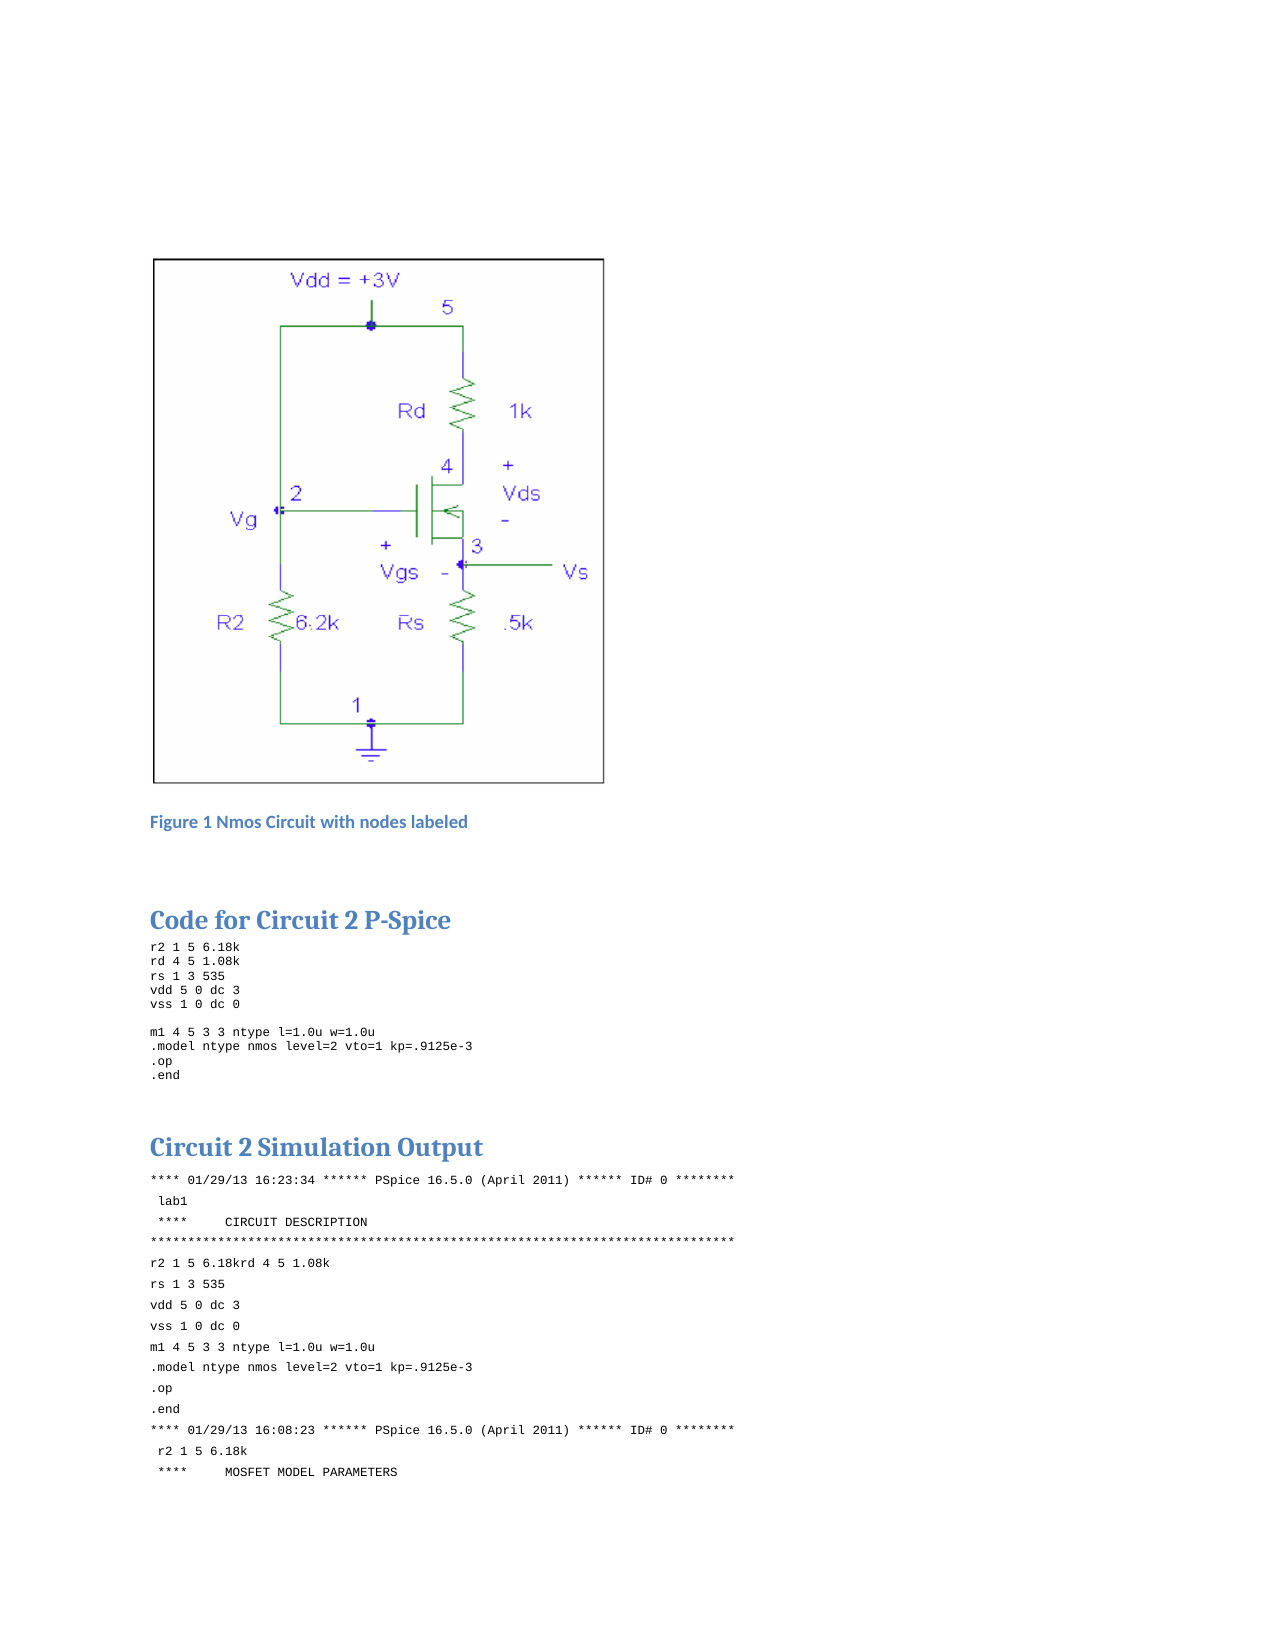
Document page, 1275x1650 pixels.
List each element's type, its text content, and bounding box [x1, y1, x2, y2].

text .model ntype nmos level=2 vto=1 kp=.9125e-3 [150, 1040, 1125, 1054]
text vdd 5 0 dc 3 [150, 984, 1125, 998]
text rd 4 5 1.08k [150, 955, 1125, 969]
text lab1 [150, 1188, 1125, 1209]
text rs 1 3 535 [150, 969, 1125, 984]
text vss 1 0 dc 0 [150, 998, 1125, 1012]
text .model ntype nmos level=2 vto=1 kp=.9125e-3 [150, 1355, 1125, 1376]
text m1 4 5 3 3 ntype l=1.0u w=1.0u [150, 1334, 1125, 1355]
subtitle Code for Circuit 2 P-Spice [150, 905, 1125, 937]
subtitle Circuit 2 Simulation Output [150, 1132, 1125, 1163]
text .op [150, 1376, 1125, 1397]
text m1 4 5 3 3 ntype l=1.0u w=1.0u [150, 1026, 1125, 1040]
text ****************************************************************************** [150, 1230, 1125, 1251]
text **** 01/29/13 16:23:34 ****** PSpice 16.5.0 (April 2011) ****** ID# 0 ******** [150, 1168, 1125, 1188]
picture [150, 256, 607, 786]
text r2 1 5 6.18k [150, 1438, 1125, 1459]
text .end [150, 1397, 1125, 1418]
text rs 1 3 535 [150, 1272, 1125, 1293]
text .op [150, 1054, 1125, 1069]
text **** CIRCUIT DESCRIPTION [150, 1209, 1125, 1230]
text r2 1 5 6.18krd 4 5 1.08k [150, 1251, 1125, 1272]
text vss 1 0 dc 0 [150, 1313, 1125, 1334]
text r2 1 5 6.18k [150, 941, 1125, 955]
text **** MOSFET MODEL PARAMETERS [150, 1459, 1125, 1480]
text **** 01/29/13 16:08:23 ****** PSpice 16.5.0 (April 2011) ****** ID# 0 ******** [150, 1418, 1125, 1438]
text vdd 5 0 dc 3 [150, 1293, 1125, 1313]
text .end [150, 1069, 1125, 1083]
